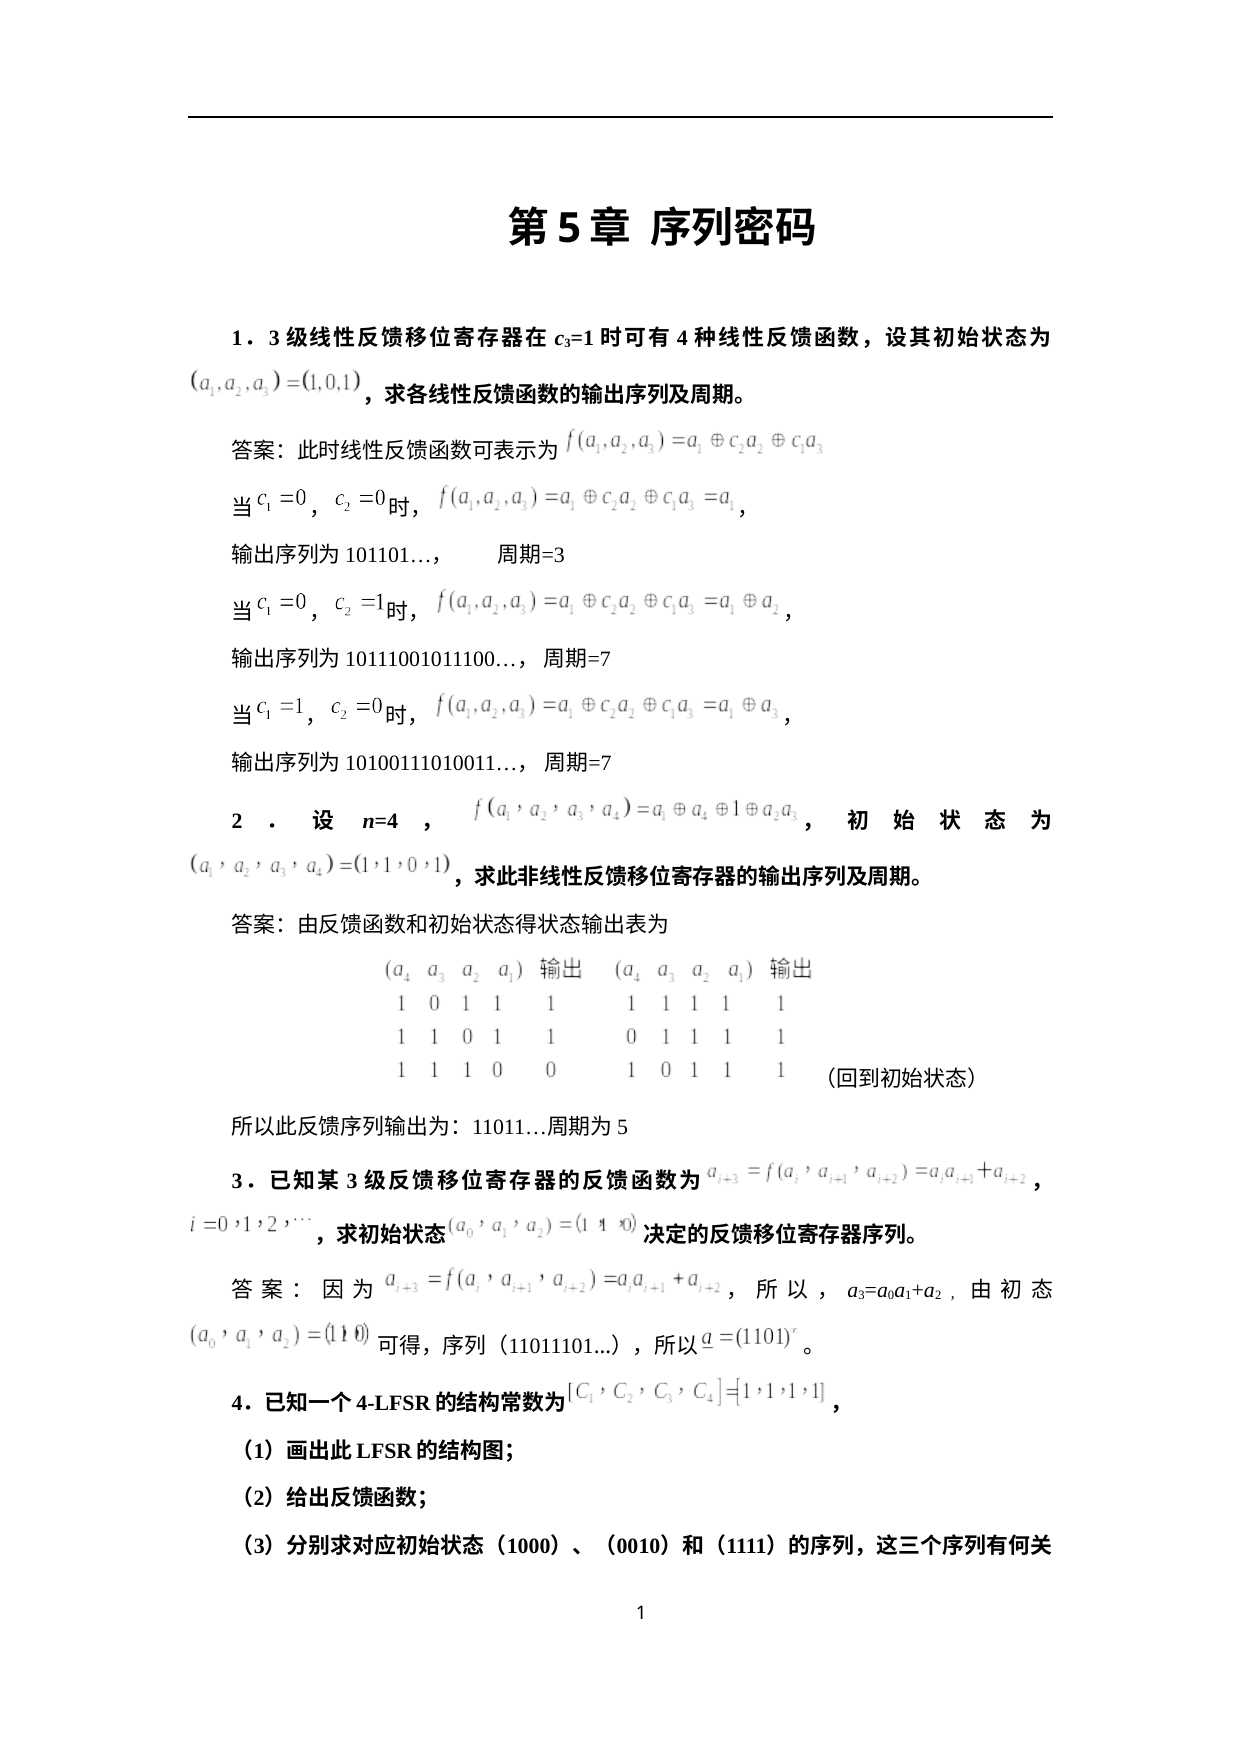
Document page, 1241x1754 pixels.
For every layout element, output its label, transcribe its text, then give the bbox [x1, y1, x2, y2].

text 输出序列为10111001011100…， 周期=7 [187, 641, 1053, 673]
text 答案：此时线性反馈函数可表示为 [187, 424, 1053, 465]
subtitle 第5章 序列密码 [187, 192, 1053, 257]
text 当，时，， [187, 585, 1053, 625]
text 3．已知某3级反馈移位寄存器的反馈函数为，，求初始状态决定的反馈移位寄存器序列。 [187, 1156, 1053, 1249]
text 4．已知一个4-LFSR的结构常数为， [187, 1375, 1053, 1417]
text 输出序列为10100111010011…， 周期=7 [187, 745, 1053, 777]
text （1）画出此LFSR的结构图； [187, 1433, 1053, 1464]
text 2．设n=4，，初始状态为，求此非线性反馈移位寄存器的输出序列及周期。 [187, 793, 1053, 891]
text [187, 1528, 1053, 1559]
text （回到初始状态） [275, 954, 1053, 1093]
text 所以此反馈序列输出为：11011…周期为5 [187, 1109, 1053, 1140]
text 答案：因为，所以，a3=a0a1+a2，由初态可得，序列（11011101…），所以。 [187, 1265, 1053, 1359]
text 当，时，， [187, 481, 1053, 521]
text 当，时，， [187, 689, 1053, 729]
text 1．3级线性反馈移位寄存器在c3=1时可有4种线性反馈函数，设其初始状态为，求各线性反馈函数的输出序列及周期。 [187, 320, 1053, 408]
text 答案：由反馈函数和初始状态得状态输出表为 [187, 907, 1053, 938]
text （2）给出反馈函数； [187, 1480, 1053, 1512]
text 输出序列为101101…， 周期=3 [187, 537, 1053, 569]
